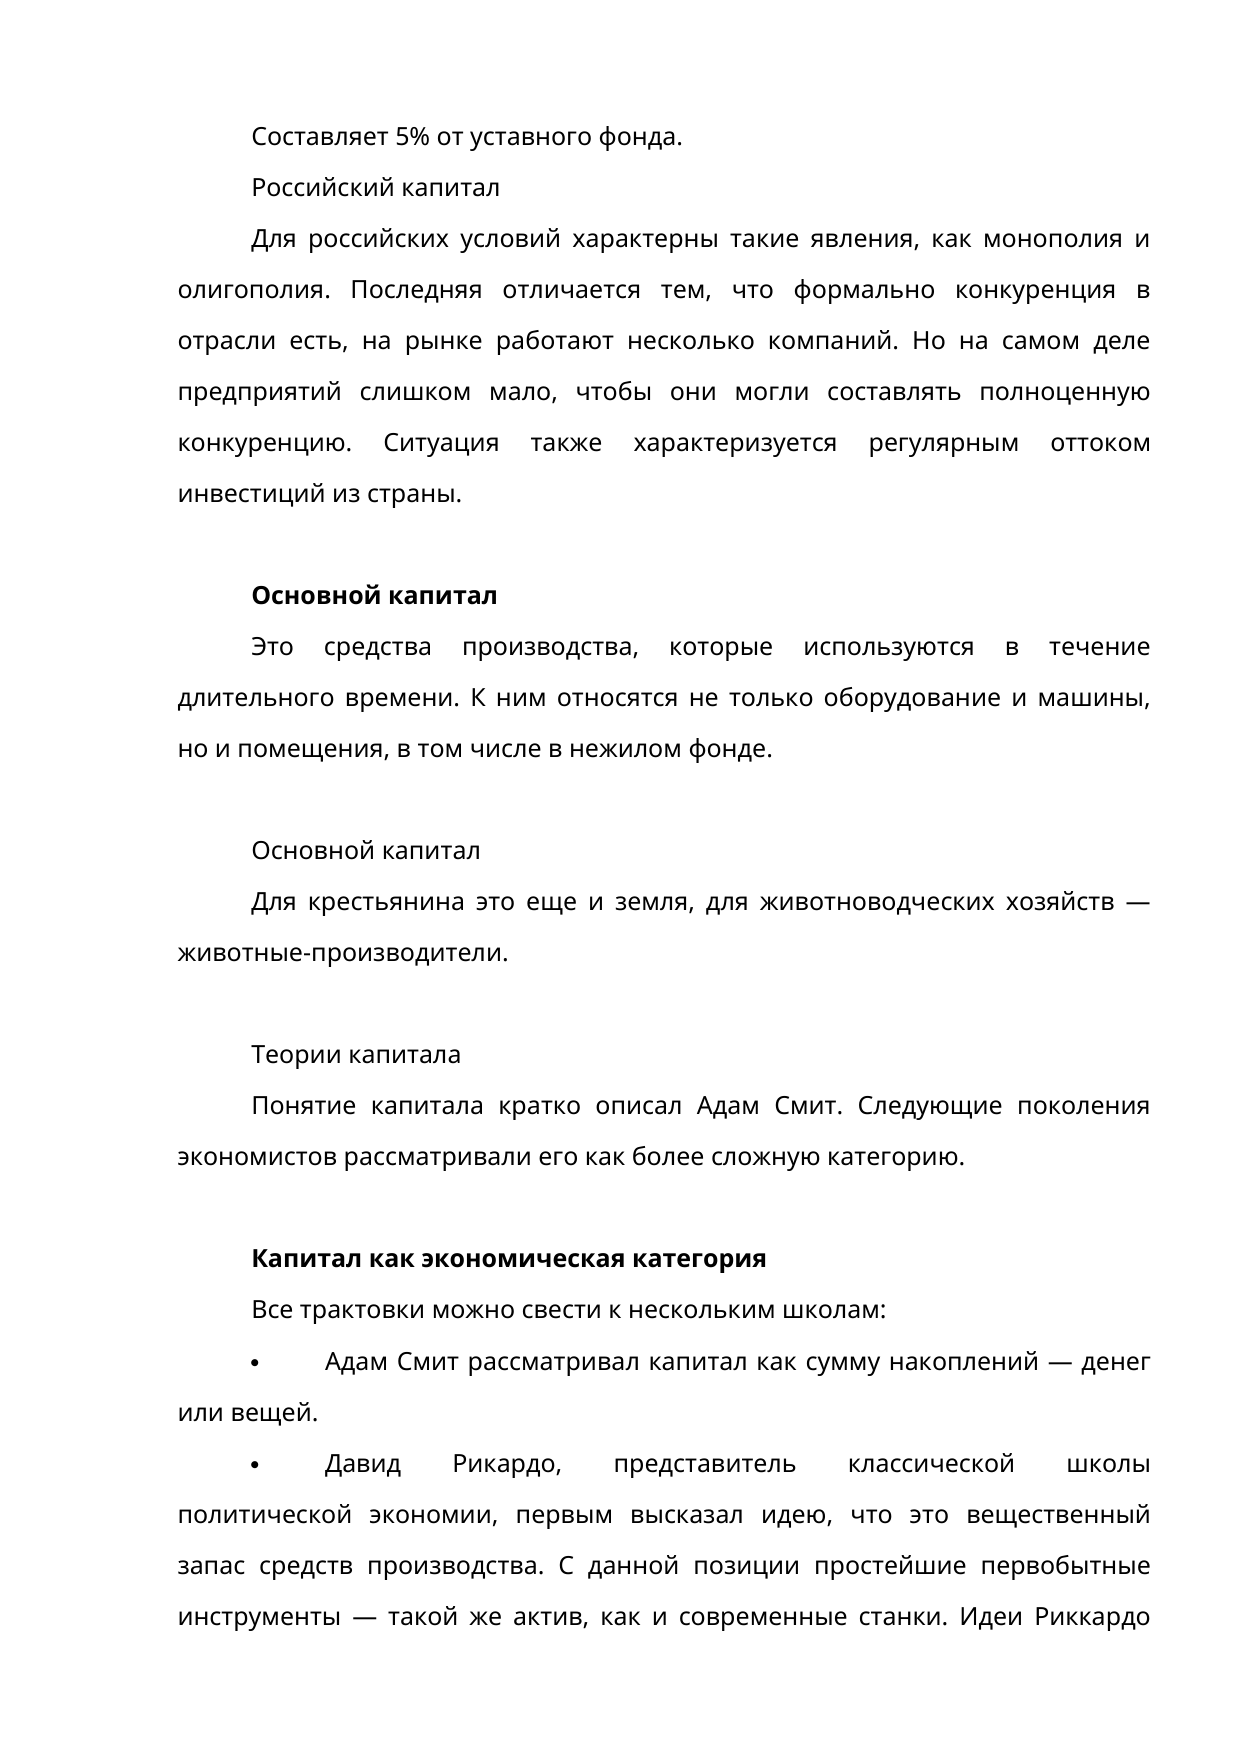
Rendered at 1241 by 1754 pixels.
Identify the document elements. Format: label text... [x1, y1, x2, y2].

text Основной капитал [177, 577, 1152, 612]
text Основной капитал [177, 833, 1152, 867]
text Теории капитала [177, 1037, 1152, 1071]
text Все трактовки можно свести к нескольким школам: [177, 1292, 1152, 1326]
list Адам Смит рассматривал капитал как сумму накоплений — денег или вещей. [177, 1343, 1152, 1428]
text Составляет 5% от уставного фонда. [177, 118, 1152, 152]
text Понятие капитала кратко описал Адам Смит. Следующие поколения экономистов рассматривали его как более сложную категорию. [177, 1088, 1152, 1173]
text Капитал как экономическая категория [177, 1241, 1152, 1275]
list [177, 1445, 1152, 1632]
text Для крестьянина это еще и земля, для животноводческих хозяйств — животные-производители. [177, 884, 1152, 969]
text Это средства производства, которые используются в течение длительного времени. К ним относятся не только оборудование и машины, но и помещения, в том числе в нежилом фонде. [177, 628, 1152, 765]
text Для российских условий характерны такие явления, как монополия и олигополия. Последняя отличается тем, что формально конкуренция в отрасли есть, на рынке работают несколько компаний. Но на самом деле предприятий слишком мало, чтобы они могли составлять полноценную конкуренцию. Ситуация также характеризуется регулярным оттоком инвестиций из страны. [177, 220, 1152, 509]
text Российский капитал [177, 169, 1152, 203]
